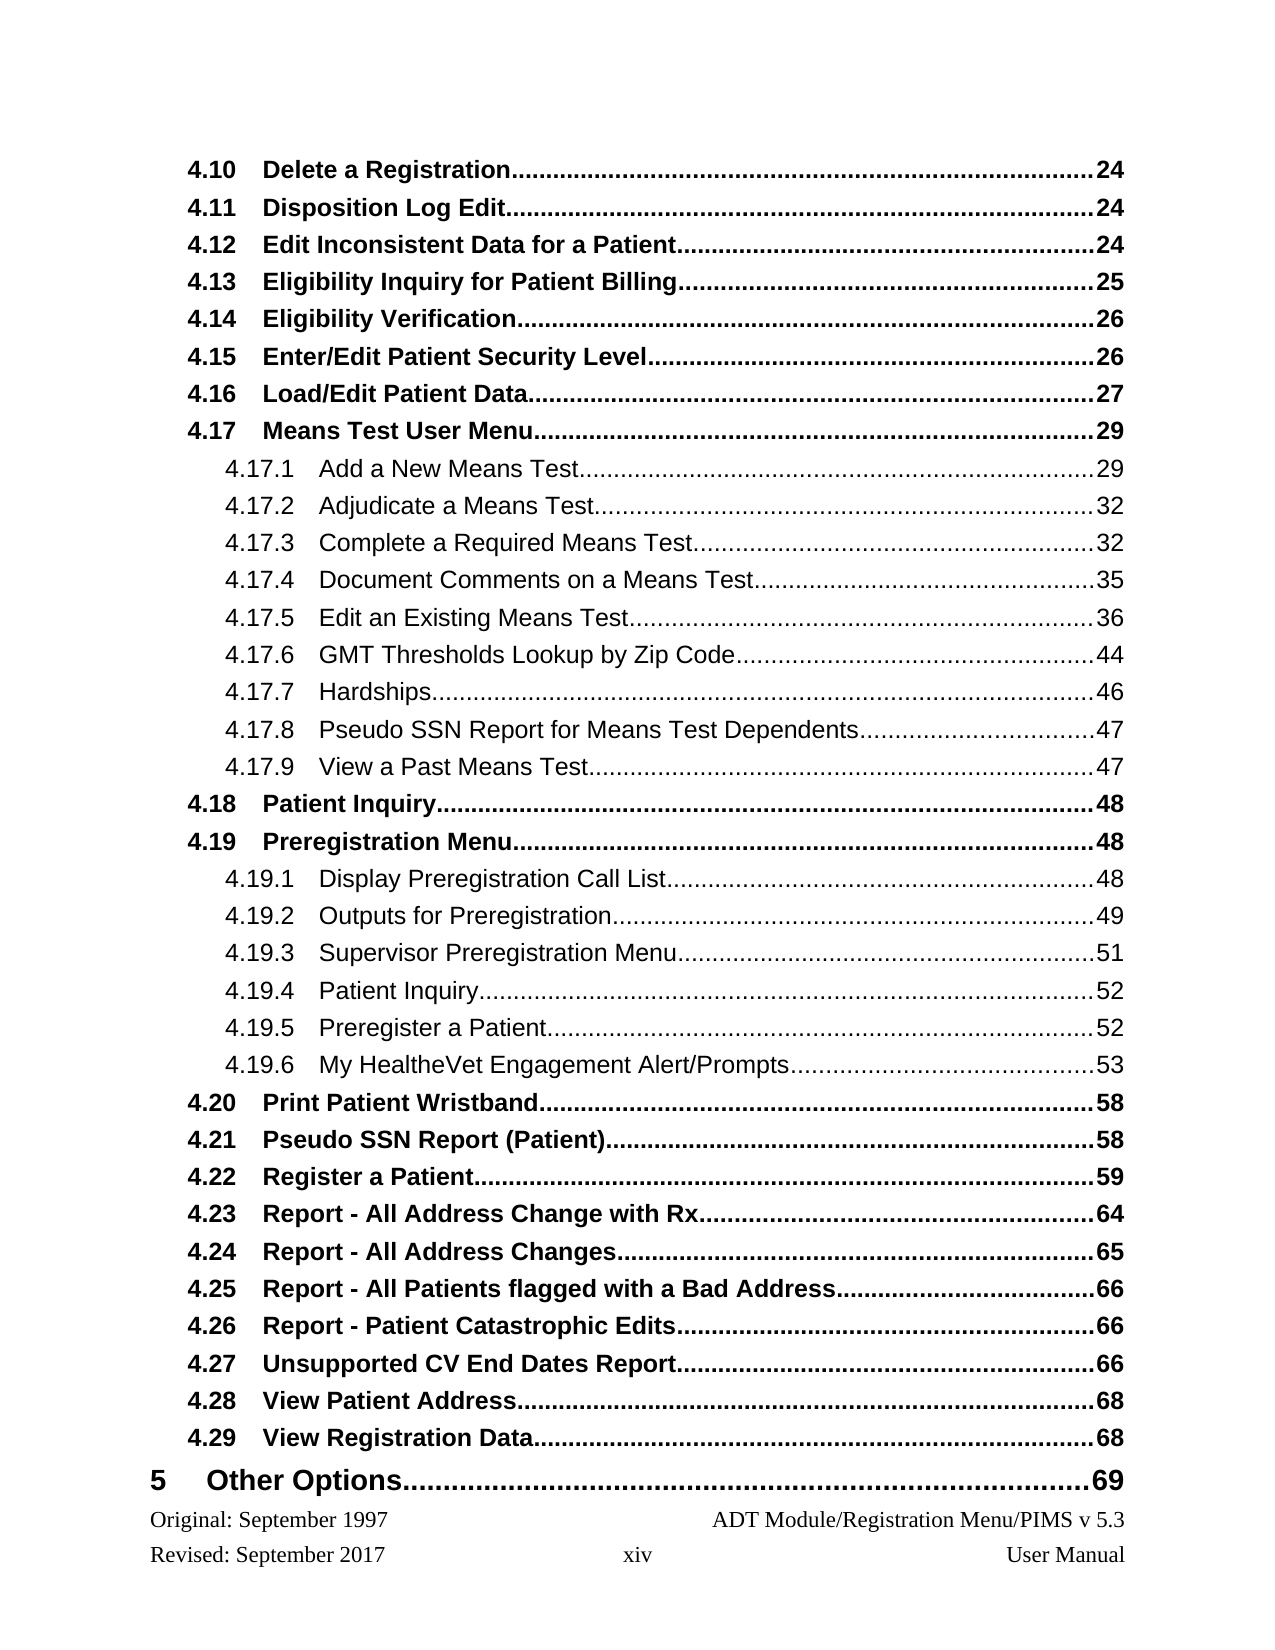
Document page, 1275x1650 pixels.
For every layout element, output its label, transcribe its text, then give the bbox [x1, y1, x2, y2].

text 4.19.1 Display Preregistration Call List 48 [225, 864, 1125, 892]
text 4.19.3 Supervisor Preregistration Menu 51 [225, 938, 1125, 967]
text 4.19.6 My HealtheVet Engagement Alert/Prompts 53 [225, 1050, 1125, 1079]
text 4.17.6 GMT Thresholds Lookup by Zip Code 44 [225, 640, 1125, 669]
text 4.17.2 Adjudicate a Means Test 32 [225, 491, 1125, 519]
text 4.11 Disposition Log Edit 24 [187, 192, 1125, 221]
text 4.23 Report - All Address Change with Rx 64 [187, 1199, 1125, 1228]
text 4.17.7 Hardships 46 [225, 677, 1125, 706]
text 4.17 Means Test User Menu 29 [187, 416, 1125, 445]
text 4.19.5 Preregister a Patient 52 [225, 1013, 1125, 1042]
text 4.17.4 Document Comments on a Means Test 35 [225, 565, 1125, 594]
text 4.29 View Registration Data 68 [187, 1423, 1125, 1452]
text 4.22 Register a Patient 59 [187, 1162, 1125, 1191]
text 4.27 Unsupported CV End Dates Report 66 [187, 1348, 1125, 1377]
text 4.12 Edit Inconsistent Data for a Patient 24 [187, 230, 1125, 258]
text 4.26 Report - Patient Catastrophic Edits 66 [187, 1311, 1125, 1340]
text 4.25 Report - All Patients flagged with a Bad Address 66 [187, 1274, 1125, 1303]
text 4.28 View Patient Address 68 [187, 1386, 1125, 1414]
text 4.21 Pseudo SSN Report (Patient) 58 [187, 1125, 1125, 1153]
text 4.20 Print Patient Wristband 58 [187, 1087, 1125, 1116]
text 4.17.9 View a Past Means Test 47 [225, 752, 1125, 781]
text 4.10 Delete a Registration 24 [187, 155, 1125, 184]
text 4.17.1 Add a New Means Test 29 [225, 453, 1125, 482]
text 4.17.5 Edit an Existing Means Test 36 [225, 603, 1125, 631]
text 4.18 Patient Inquiry 48 [187, 789, 1125, 818]
text 4.17.8 Pseudo SSN Report for Means Test Dependents 47 [225, 714, 1125, 743]
text 4.16 Load/Edit Patient Data 27 [187, 379, 1125, 408]
text 4.19 Preregistration Menu 48 [187, 826, 1125, 855]
text 4.15 Enter/Edit Patient Security Level 26 [187, 342, 1125, 370]
text 4.13 Eligibility Inquiry for Patient Billing 25 [187, 267, 1125, 296]
text 5 Other Options 69 [150, 1462, 1125, 1496]
text 4.19.4 Patient Inquiry 52 [225, 976, 1125, 1004]
text 4.19.2 Outputs for Preregistration 49 [225, 901, 1125, 930]
text 4.14 Eligibility Verification 26 [187, 304, 1125, 333]
text 4.17.3 Complete a Required Means Test 32 [225, 528, 1125, 557]
text 4.24 Report - All Address Changes 65 [187, 1237, 1125, 1265]
